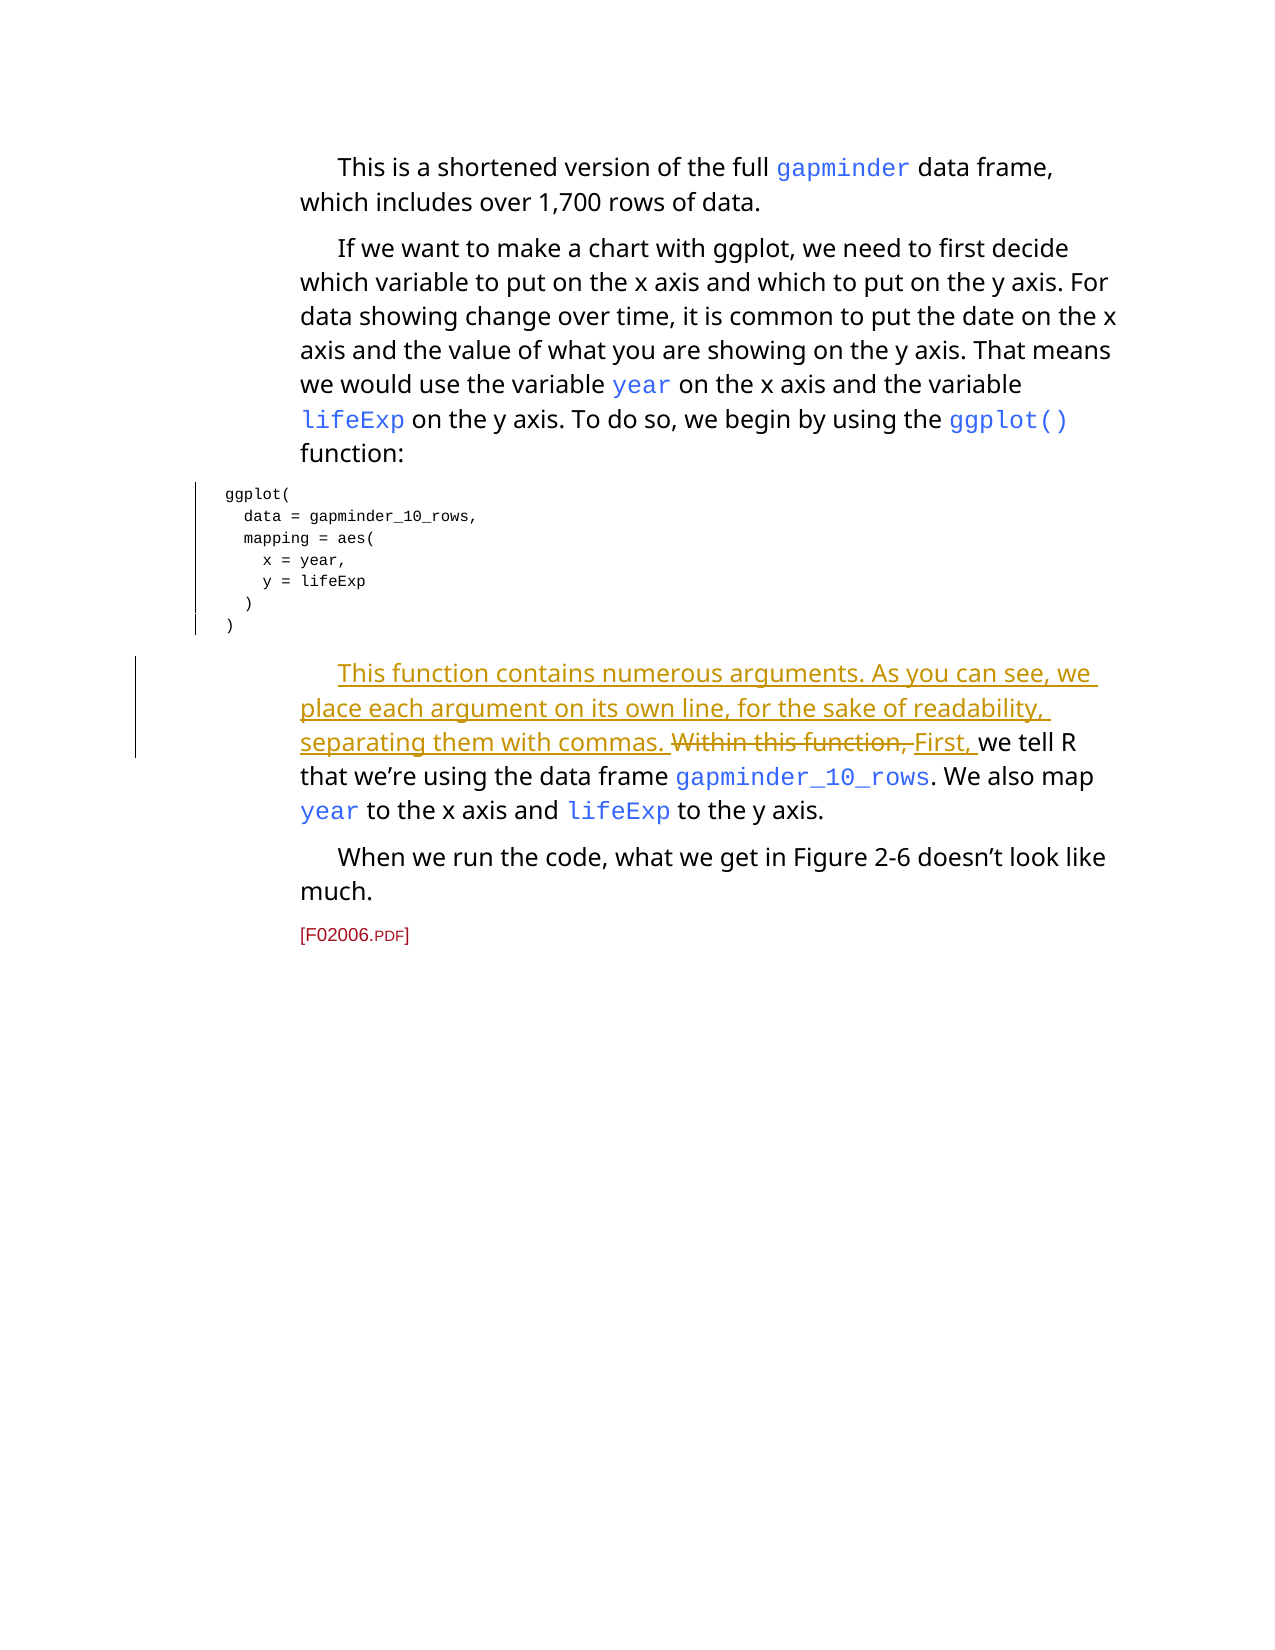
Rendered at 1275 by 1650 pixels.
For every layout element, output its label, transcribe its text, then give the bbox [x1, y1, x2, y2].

text ) [196, 592, 1125, 613]
text This is a shortened version of the full gapminder data frame, which includes over 1,700 rows of data. [300, 150, 1125, 218]
text ggplot( [196, 482, 1125, 504]
text data = gapminder_10_rows, [196, 504, 1125, 526]
text mapping = aes( [196, 526, 1125, 548]
text x = year, [196, 548, 1125, 570]
text If we want to make a chart with ggplot, we need to first decide which variable to put on the x axis and which to put on the y axis. For data showing change over time, it is common to put the date on the x axis and the value of what you are showing on the y axis. That means we would use the variable year on the x axis and the variable lifeExp on the y axis. To do so, we begin by using the ggplot() function: [300, 231, 1125, 470]
text [F02006.pdf] [300, 920, 1125, 945]
text we tell R that we’re using the data frame gapminder_10_rows. We also map year to the x axis and lifeExp to the y axis. [300, 656, 1125, 827]
text ) [196, 613, 1125, 635]
text When we run the code, what we get in Figure 2-6 doesn’t look like much. [300, 839, 1125, 907]
text y = lifeExp [196, 570, 1125, 592]
